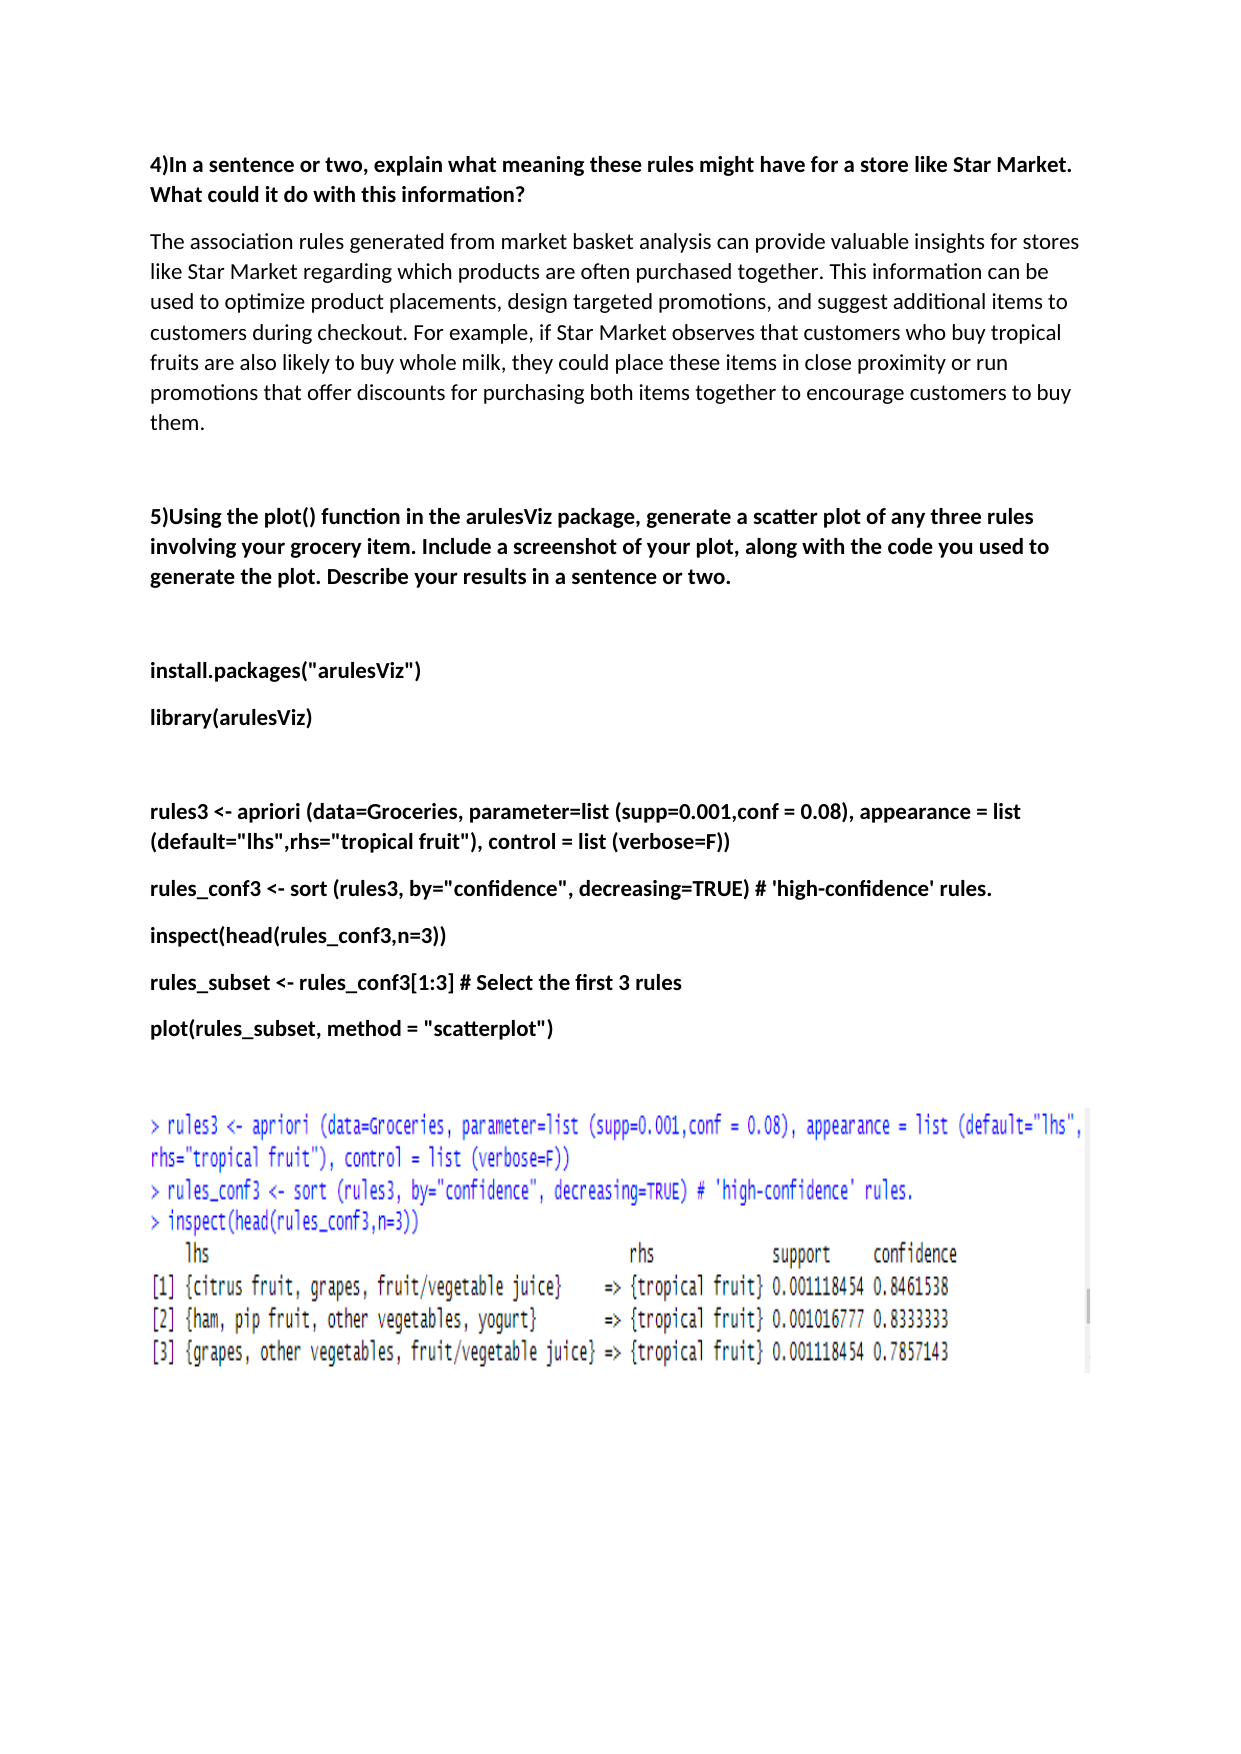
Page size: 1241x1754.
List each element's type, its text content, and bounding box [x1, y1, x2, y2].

text 5)Using the plot() function in the arulesViz package, generate a scatter plot of any three rules involving your grocery item. Include a screenshot of your plot, along with the code you used to generate the plot. Describe your results in a sentence or two. [150, 502, 1090, 591]
text 4)In a sentence or two, explain what meaning these rules might have for a store like Star Market. What could it do with this information? [150, 150, 1090, 208]
text plot(rules_subset, method = "scatterplot") [150, 1014, 1090, 1043]
text rules_conf3 <- sort (rules3, by="confidence", decreasing=TRUE) # 'high-confidence' rules. [150, 874, 1090, 902]
text The association rules generated from market basket analysis can provide valuable insights for stores like Star Market regarding which products are often purchased together. This information can be used to optimize product placements, design targeted promotions, and suggest additional items to customers during checkout. For example, if Star Market observes that customers who buy tropical fruits are also likely to buy whole milk, they could place these items in close proximity or run promotions that offer discounts for purchasing both items together to encourage customers to buy them. [150, 227, 1090, 436]
text install.packages("arulesViz") [150, 656, 1090, 684]
text library(arulesViz) [150, 703, 1090, 731]
text inspect(head(rules_conf3,n=3)) [150, 921, 1090, 949]
picture [150, 1108, 1091, 1373]
text rules_subset <- rules_conf3[1:3] # Select the first 3 rules [150, 968, 1090, 996]
text rules3 <- apriori (data=Groceries, parameter=list (supp=0.001,conf = 0.08), appearance = list (default="lhs",rhs="tropical fruit"), control = list (verbose=F)) [150, 797, 1090, 855]
